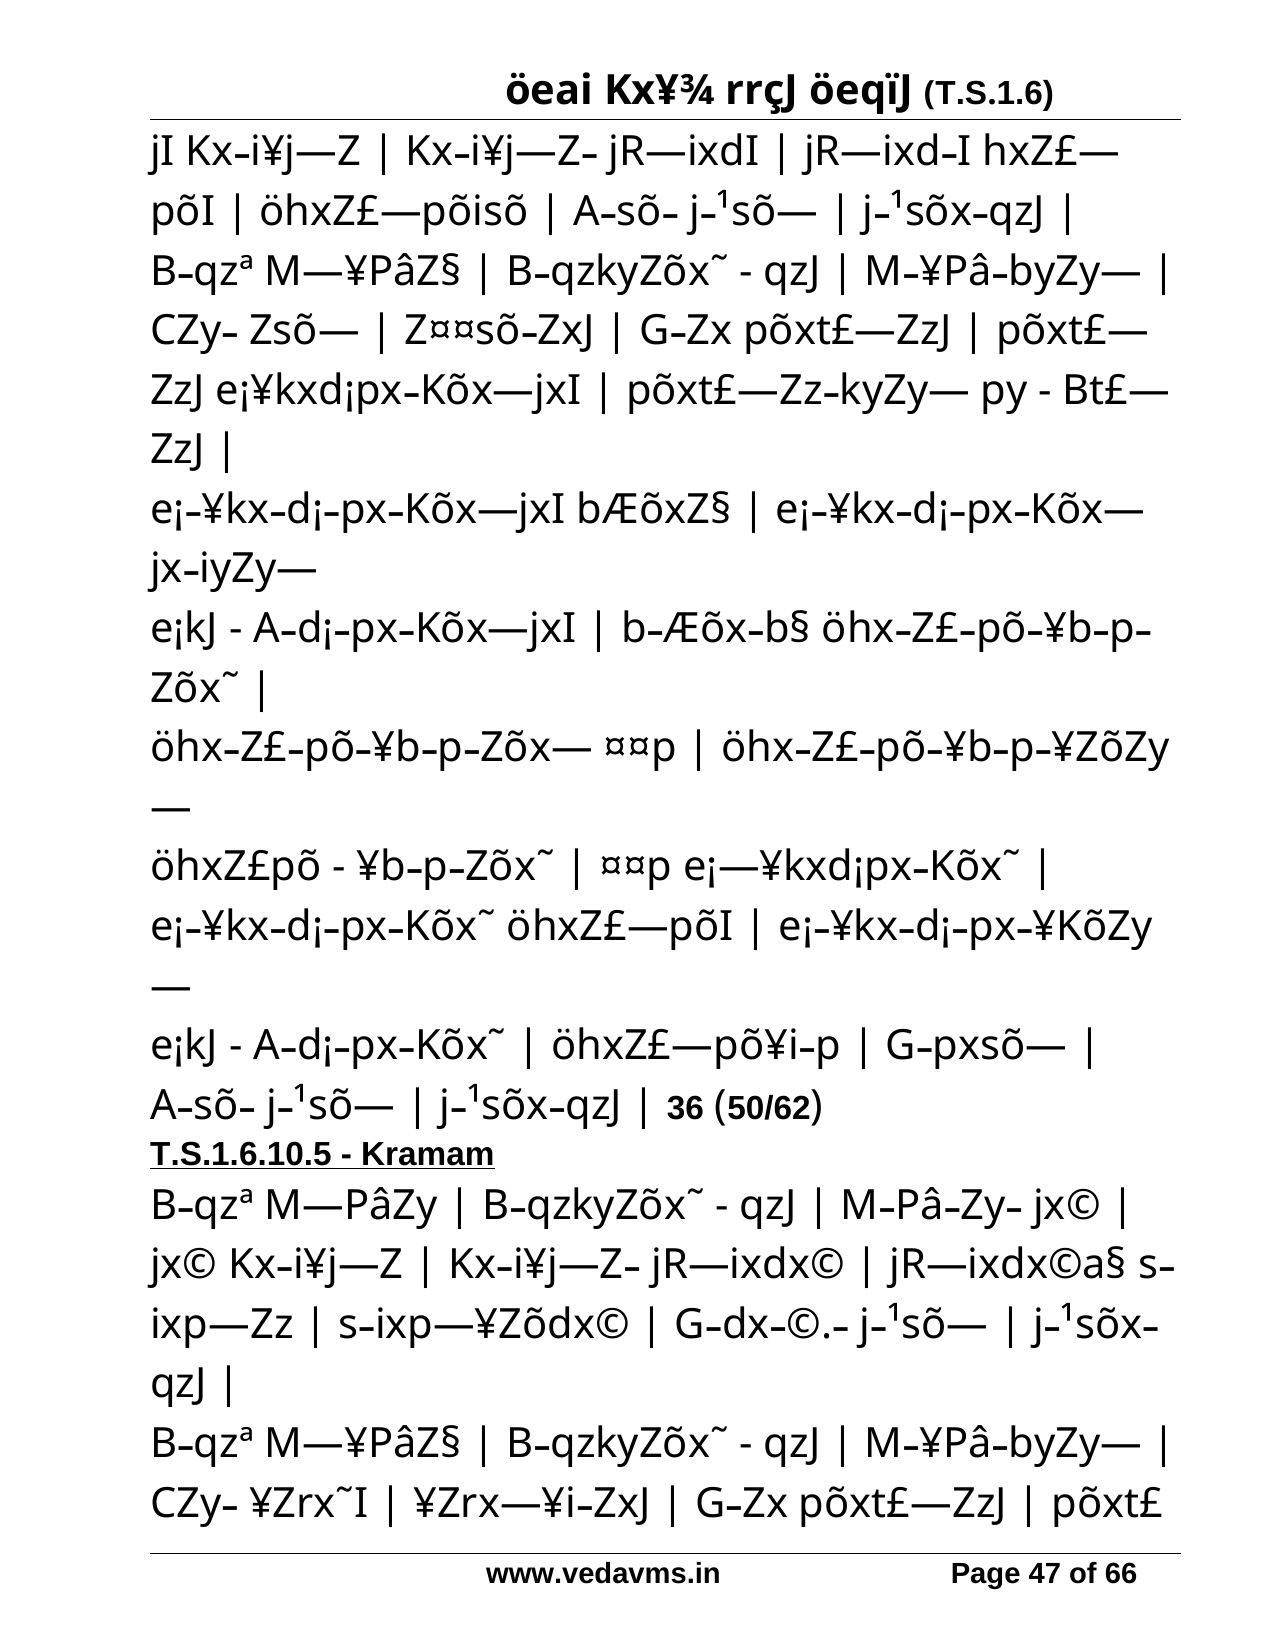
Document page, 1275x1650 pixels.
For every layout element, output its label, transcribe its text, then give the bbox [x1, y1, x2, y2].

text e¡–¥kx–d¡–px–Kõx—jxI bÆõxZ§ | e¡–¥kx–d¡–px–Kõx—jx–iyZy— [150, 479, 1181, 595]
text A–sõ– j–¹sõ— | j–¹sõx–qzJ | 36 (50/62) [150, 1074, 1181, 1131]
text e¡kJ - A–d¡–px–Kõx˜ | öhxZ£—põ¥i–p | G–pxsõ— | [150, 1015, 1181, 1072]
text CZy– Zsõ— | Z¤¤sõ–ZxJ | G–Zx põxt£—ZzJ | põxt£—ZzJ e¡¥kxd¡px–Kõx—jxI | põxt£—Zz–kyZy— py - Bt£—ZzJ | [150, 300, 1181, 476]
text B–qzª M—¥PâZ§ | B–qzkyZõx˜ - qzJ | M–¥Pâ–byZy— | [150, 240, 1181, 297]
text öhxZ£põ - ¥b–p–Zõx˜ | ¤¤p e¡—¥kxd¡px–Kõx˜ | [150, 836, 1181, 893]
text jI Kx–i¥j—Z | Kx–i¥j—Z– jR—ixdI | jR—ixd–I hxZ£—põI | öhxZ£—põisõ | A–sõ– j–¹sõ— | j–¹sõx–qzJ | [150, 121, 1181, 238]
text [150, 1413, 1181, 1529]
text T.S.1.6.10.5 - Kramam [150, 1134, 1150, 1173]
text öhx–Z£–põ–¥b–p–Zõx— ¤¤p | öhx–Z£–põ–¥b–p–¥ZõZy— [150, 717, 1181, 833]
text e¡–¥kx–d¡–px–Kõx˜ öhxZ£—põI | e¡–¥kx–d¡–px–¥KõZy— [150, 896, 1181, 1012]
text e¡kJ - A–d¡–px–Kõx—jxI | b–Æõx–b§ öhx–Z£–põ–¥b–p–Zõx˜ | [150, 598, 1181, 714]
text B–qzª M—PâZy | B–qzkyZõx˜ - qzJ | M–Pâ–Zy– jx© | jx© Kx–i¥j—Z | Kx–i¥j—Z– jR—ixdx© | jR—ixdx©a§ s–ixp—Zz | s–ixp—¥Zõdx© | G–dx–©.– j–¹sõ— | j–¹sõx–qzJ | [150, 1174, 1181, 1410]
